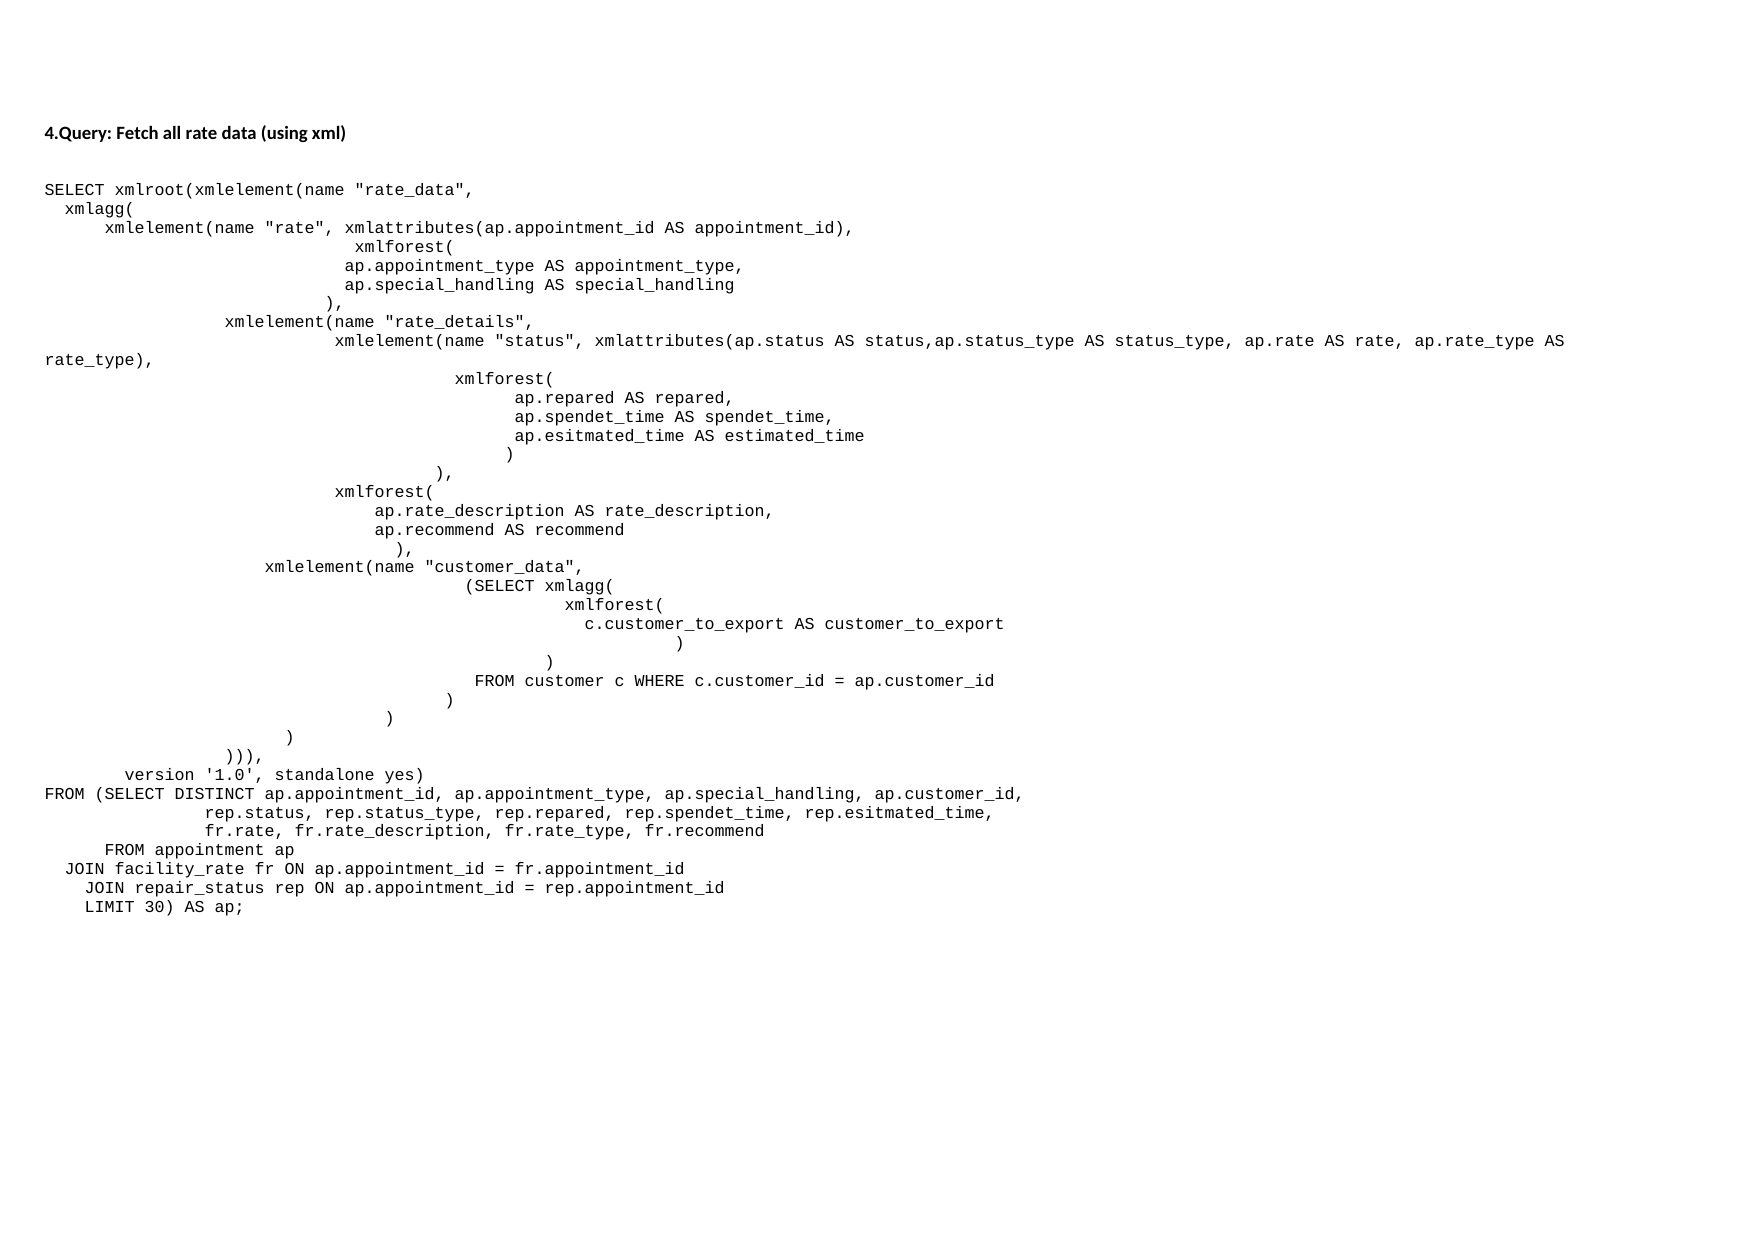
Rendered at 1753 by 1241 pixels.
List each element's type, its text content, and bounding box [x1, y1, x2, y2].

text 4.Query: Fetch all rate data (using xml) [44, 121, 1634, 144]
text ) [44, 729, 1634, 748]
text ) [44, 653, 1634, 672]
text c.customer_to_export AS customer_to_export [44, 616, 1634, 634]
text xmlforest( [44, 238, 1634, 257]
text ) [44, 634, 1634, 653]
text xmlforest( [44, 597, 1634, 616]
text ap.special_handling AS special_handling [44, 276, 1634, 295]
text ))), [44, 748, 1634, 766]
text ap.appointment_type AS appointment_type, [44, 257, 1634, 276]
text (SELECT xmlagg( [44, 578, 1634, 597]
text fr.rate, fr.rate_description, fr.rate_type, fr.recommend [44, 823, 1634, 842]
text ), [44, 540, 1634, 559]
text ) [44, 446, 1634, 465]
text version '1.0', standalone yes) [44, 766, 1634, 785]
text FROM customer c WHERE c.customer_id = ap.customer_id [44, 672, 1634, 691]
text JOIN repair_status rep ON ap.appointment_id = rep.appointment_id [44, 879, 1634, 898]
text xmlforest( [44, 371, 1634, 389]
text SELECT xmlroot(xmlelement(name "rate_data", [44, 182, 1634, 201]
text FROM appointment ap [44, 842, 1634, 861]
text ), [44, 465, 1634, 484]
text LIMIT 30) AS ap; [44, 898, 1634, 917]
text xmlelement(name "rate_details", [44, 314, 1634, 333]
text xmlforest( [44, 484, 1634, 502]
text xmlelement(name "rate", xmlattributes(ap.appointment_id AS appointment_id), [44, 220, 1634, 238]
text ap.repared AS repared, [44, 389, 1634, 408]
text ap.rate_description AS rate_description, [44, 502, 1634, 521]
text ap.esitmated_time AS estimated_time [44, 427, 1634, 446]
text rep.status, rep.status_type, rep.repared, rep.spendet_time, rep.esitmated_time, [44, 804, 1634, 823]
text ) [44, 691, 1634, 710]
text xmlelement(name "status", xmlattributes(ap.status AS status,ap.status_type AS status_type, ap.rate AS rate, ap.rate_type AS rate_type), [44, 333, 1634, 371]
text JOIN facility_rate fr ON ap.appointment_id = fr.appointment_id [44, 861, 1634, 879]
text FROM (SELECT DISTINCT ap.appointment_id, ap.appointment_type, ap.special_handling, ap.customer_id, [44, 785, 1634, 804]
text xmlelement(name "customer_data", [44, 559, 1634, 578]
text xmlagg( [44, 201, 1634, 220]
text ), [44, 295, 1634, 314]
text ap.spendet_time AS spendet_time, [44, 408, 1634, 427]
text ) [44, 710, 1634, 729]
text ap.recommend AS recommend [44, 521, 1634, 540]
